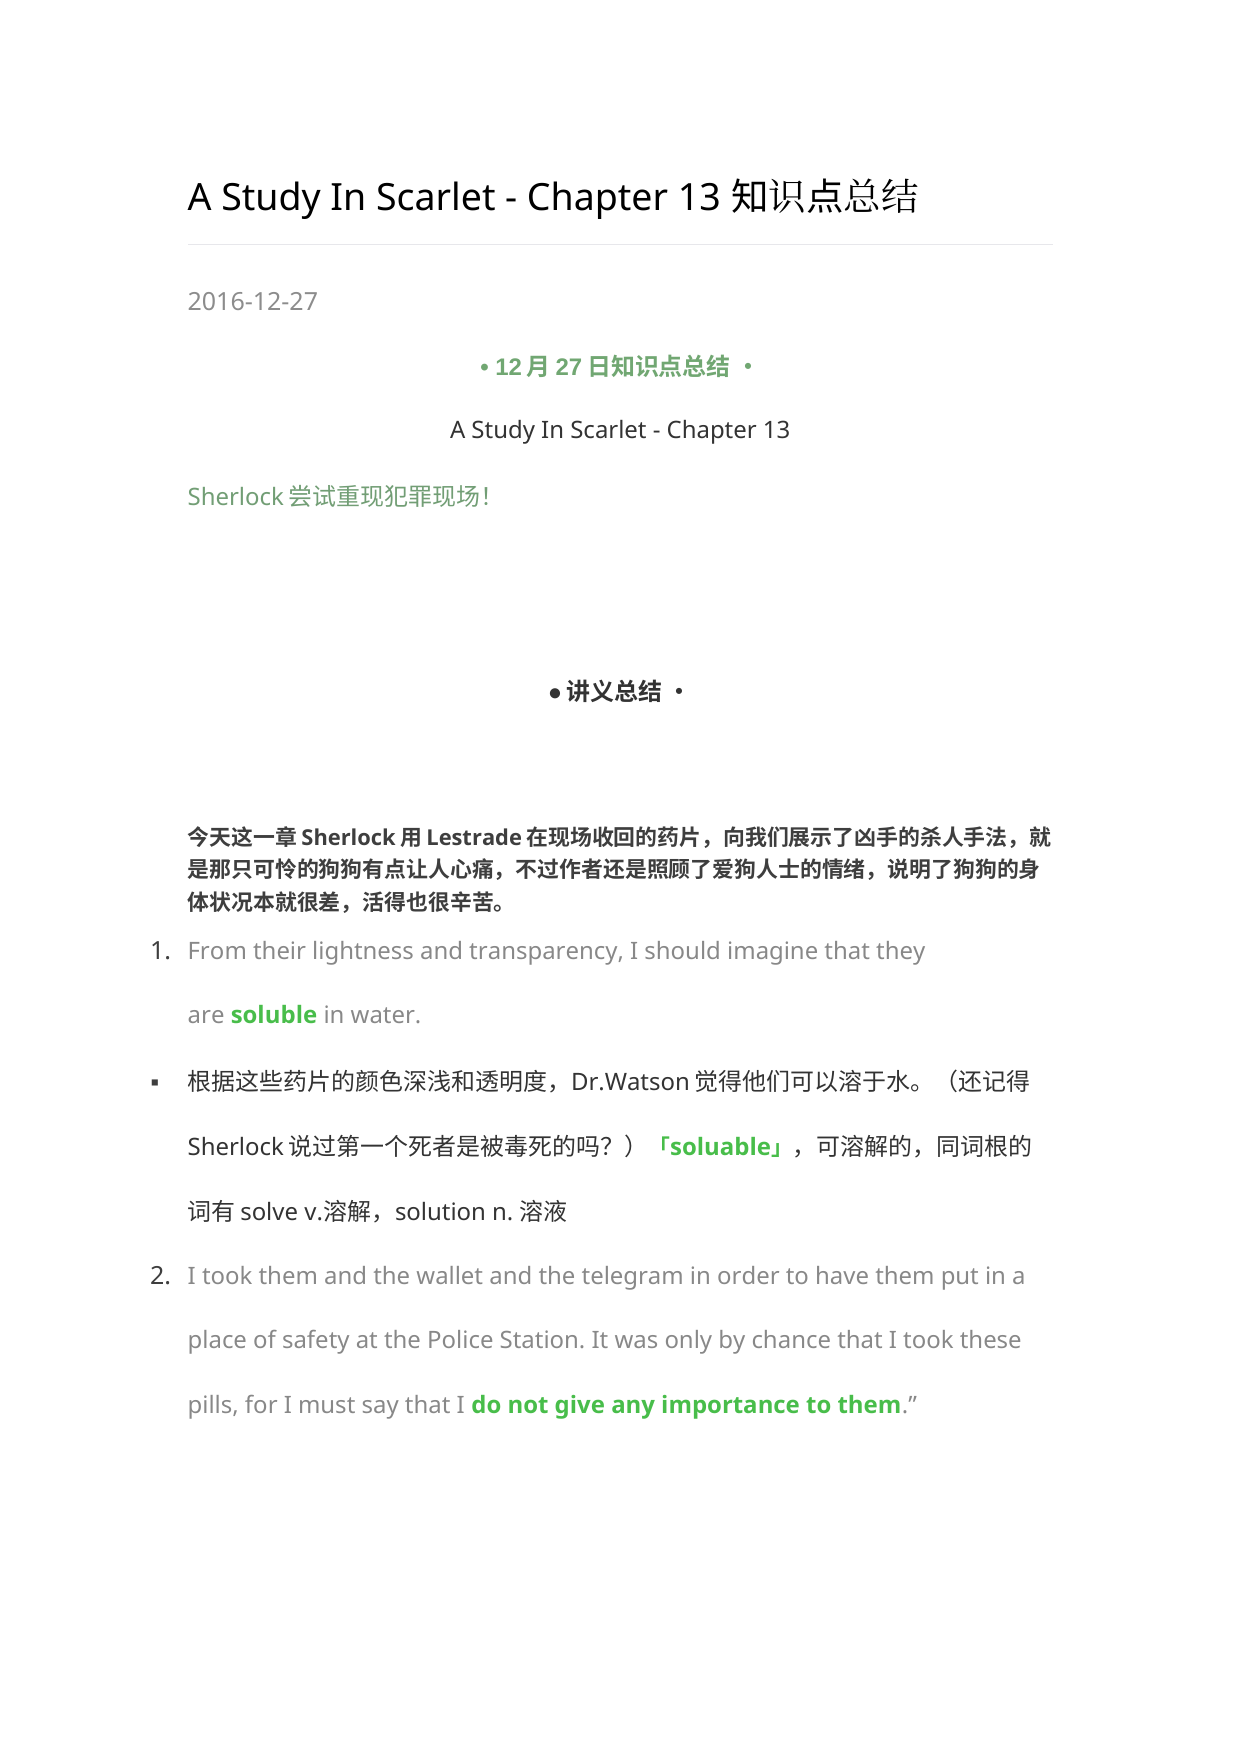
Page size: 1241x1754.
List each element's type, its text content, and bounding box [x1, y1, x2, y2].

text • 12月27日知识点总结 • [187, 332, 1053, 397]
text A Study In Scarlet - Chapter 13 知识点总结 [187, 162, 1053, 245]
list From their lightness and transparency, I should imagine that they are soluble in water. [150, 917, 1053, 1047]
text Sherlock尝试重现犯罪现场！ [187, 462, 1053, 527]
list I took them and the wallet and the telegram in order to have them put in a place of safety at the Police Station. It was only by chance that I took these pills, for I must say that I do not give any importance to them.” [150, 1242, 1053, 1437]
text A Study In Scarlet - Chapter 13 [187, 397, 1053, 462]
text 今天这一章Sherlock用Lestrade在现场收回的药片，向我们展示了凶手的杀人手法，就是那只可怜的狗狗有点让人心痛，不过作者还是照顾了爱狗人士的情绪，说明了狗狗的身体状况本就很差，活得也很辛苦。 [187, 819, 1053, 917]
text 2016-12-27 百词斩阅读 [187, 267, 1053, 332]
list 根据这些药片的颜色深浅和透明度，Dr.Watson觉得他们可以溶于水。（还记得Sherlock说过第一个死者是被毒死的吗？）「soluable」，可溶解的，同词根的词有solve v.溶解，solution n. 溶液 [150, 1047, 1053, 1242]
text • 讲义总结 • [187, 657, 1053, 722]
